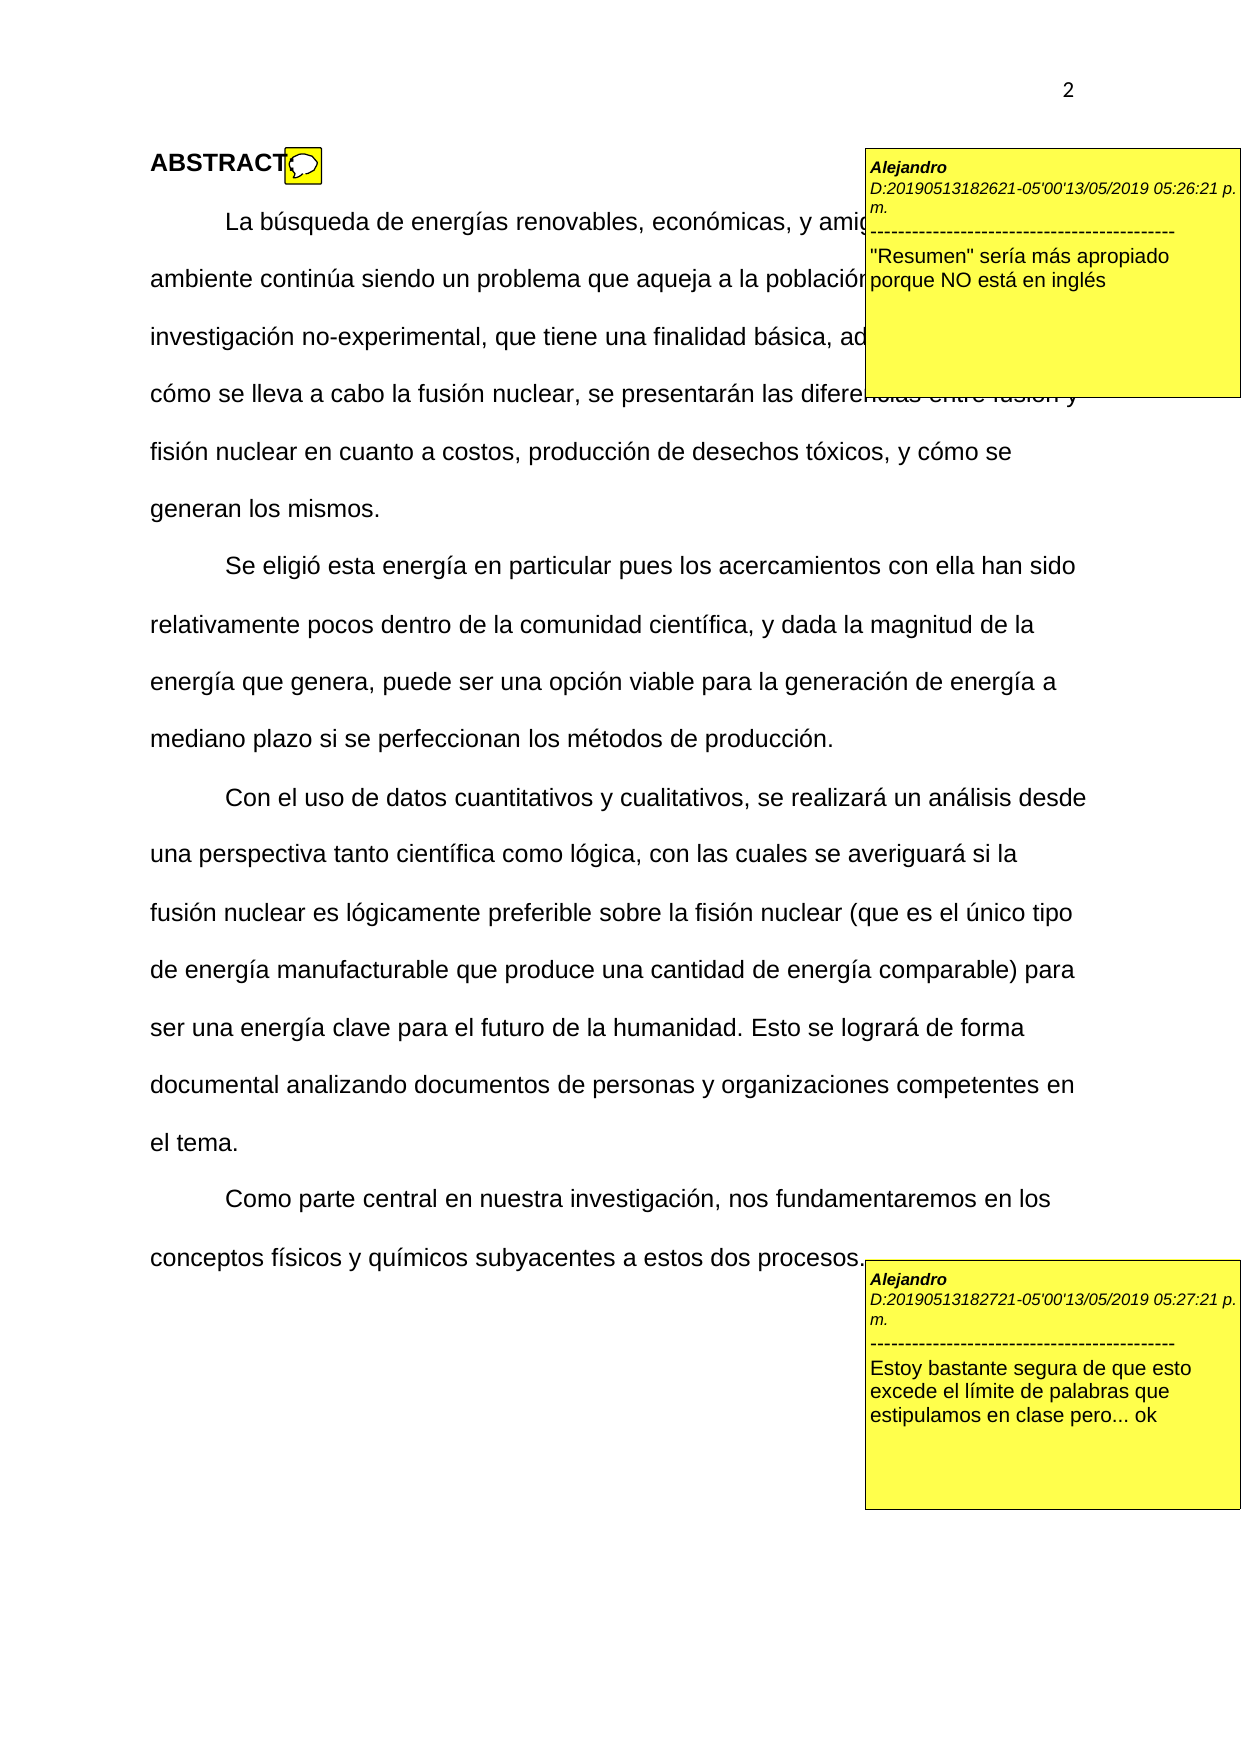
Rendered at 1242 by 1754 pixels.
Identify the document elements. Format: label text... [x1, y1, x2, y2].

text Como parte central en nuestra investigación, nos fundamentaremos en los [225, 1185, 1104, 1213]
text ABSTRACT: [150, 148, 865, 177]
text La búsqueda de energías renovables, económicas, y amigables con el medio ambiente continúa siendo un problema que aqueja a la población. En este trabajo de investigación no-experimental, que tiene una finalidad básica, además de explicar cómo se lleva a cabo la fusión nuclear, se presentarán las diferencias entre fusión y fisión nuclear en cuanto a costos, producción de desechos tóxicos, y cómo se generan los mismos. [150, 207, 1097, 523]
text fusión nuclear es lógicamente preferible sobre la fisión nuclear (que es el único tipo de energía manufacturable que produce una cantidad de energía comparable) para ser una energía clave para el futuro de la humanidad. Esto se logrará de forma documental analizando documentos de personas y organizaciones competentes en el tema. [150, 898, 1082, 1157]
text Se eligió esta energía en particular pues los acercamientos con ella han sido [225, 552, 1104, 580]
text relativamente pocos dentro de la comunidad científica, y dada la magnitud de la energía que genera, puede ser una opción viable para la generación de energía a mediano plazo si se perfeccionan los métodos de producción. [150, 609, 1064, 753]
text conceptos físicos y químicos subyacentes a estos dos procesos. [150, 1243, 1104, 1272]
text Con el uso de datos cuantitativos y cualitativos, se realizará un análisis desde una perspectiva tanto científica como lógica, con las cuales se averiguará si la [150, 783, 1094, 868]
